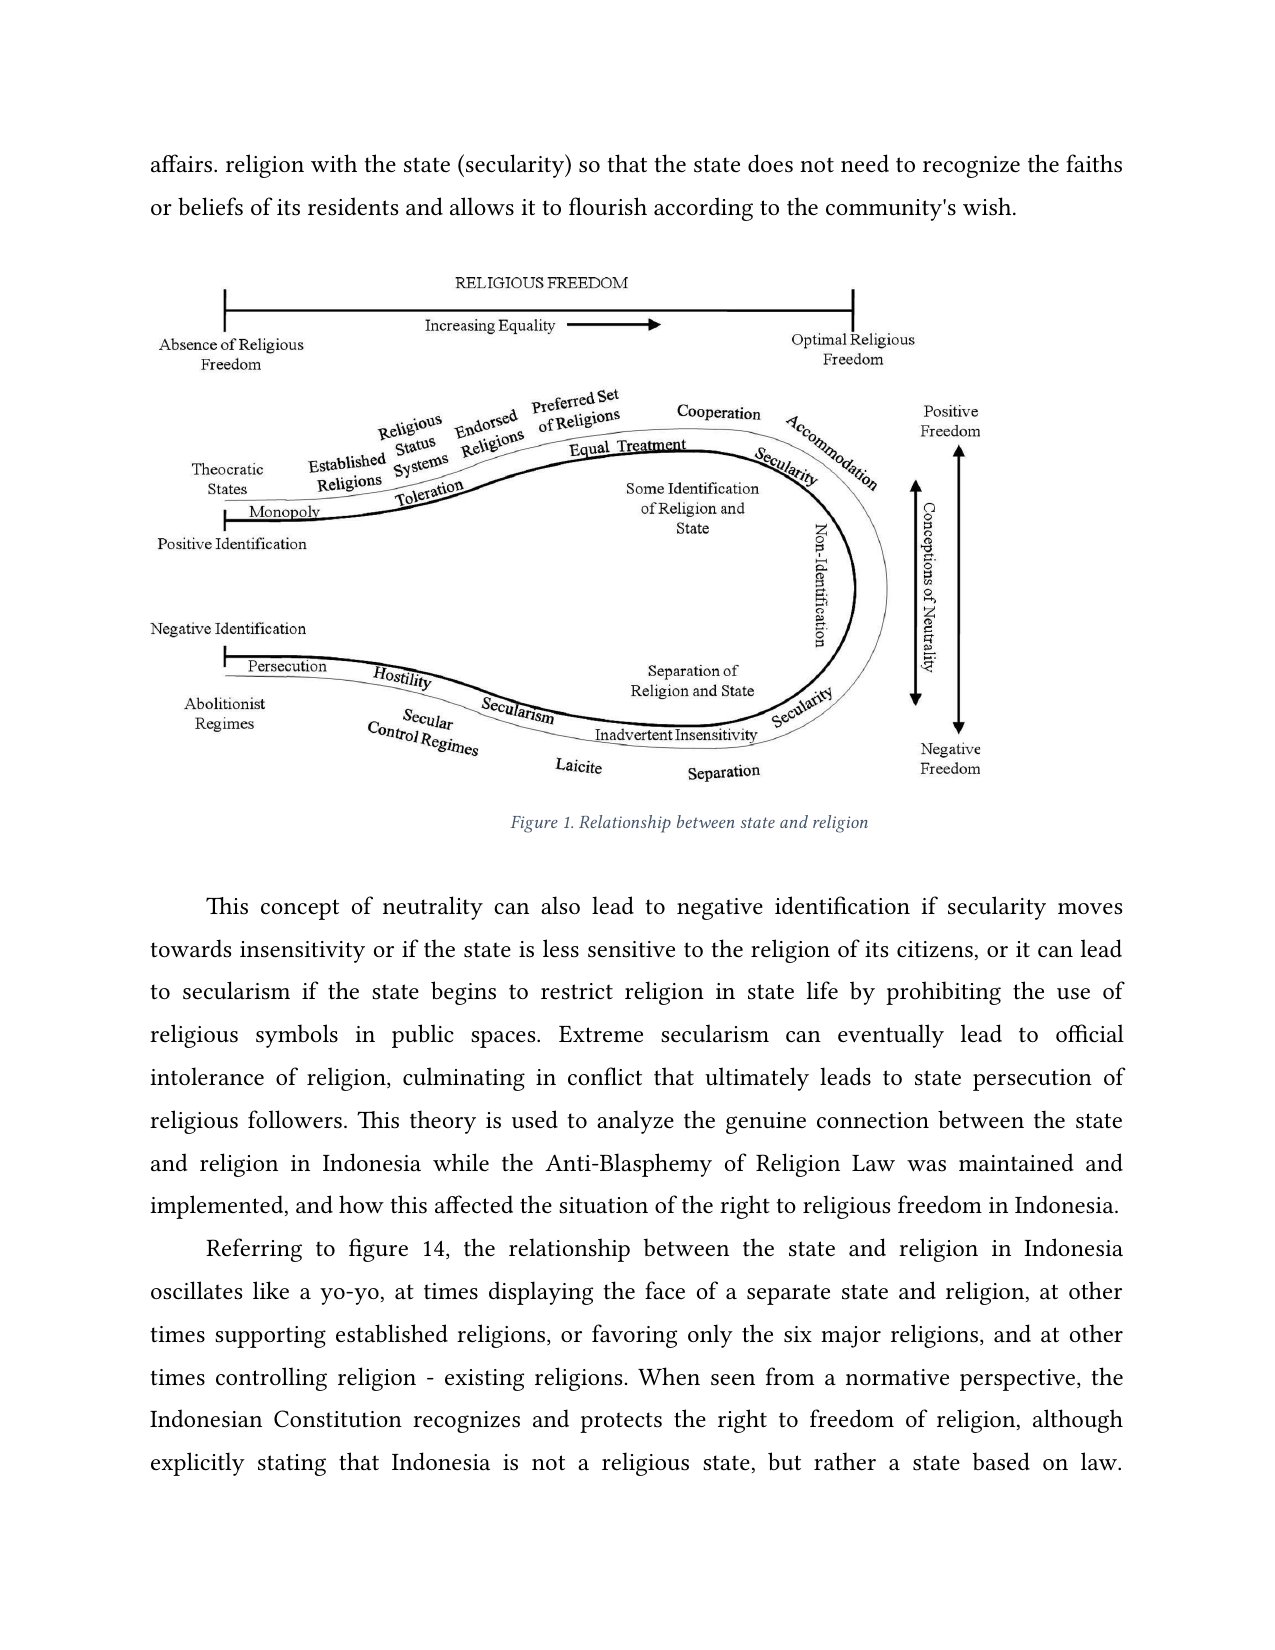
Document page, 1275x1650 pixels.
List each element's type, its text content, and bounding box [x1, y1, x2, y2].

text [150, 150, 1125, 221]
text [150, 1234, 1125, 1477]
picture [150, 277, 981, 782]
text This concept of neutrality can also lead to negative identification if secularity moves towards insensitivity or if the state is less sensitive to the religion of its citizens, or it can lead to secularism if the state begins to restrict religion in state life by prohibiting the use of religious symbols in public spaces. Extreme secularism can eventually lead to official intolerance of religion, culminating in conflict that ultimately leads to state persecution of religious followers. This theory is used to analyze the genuine connection between the state and religion in Indonesia while the Anti-Blasphemy of Religion Law was maintained and implemented, and how this affected the situation of the right to religious freedom in Indonesia. [150, 892, 1125, 1220]
